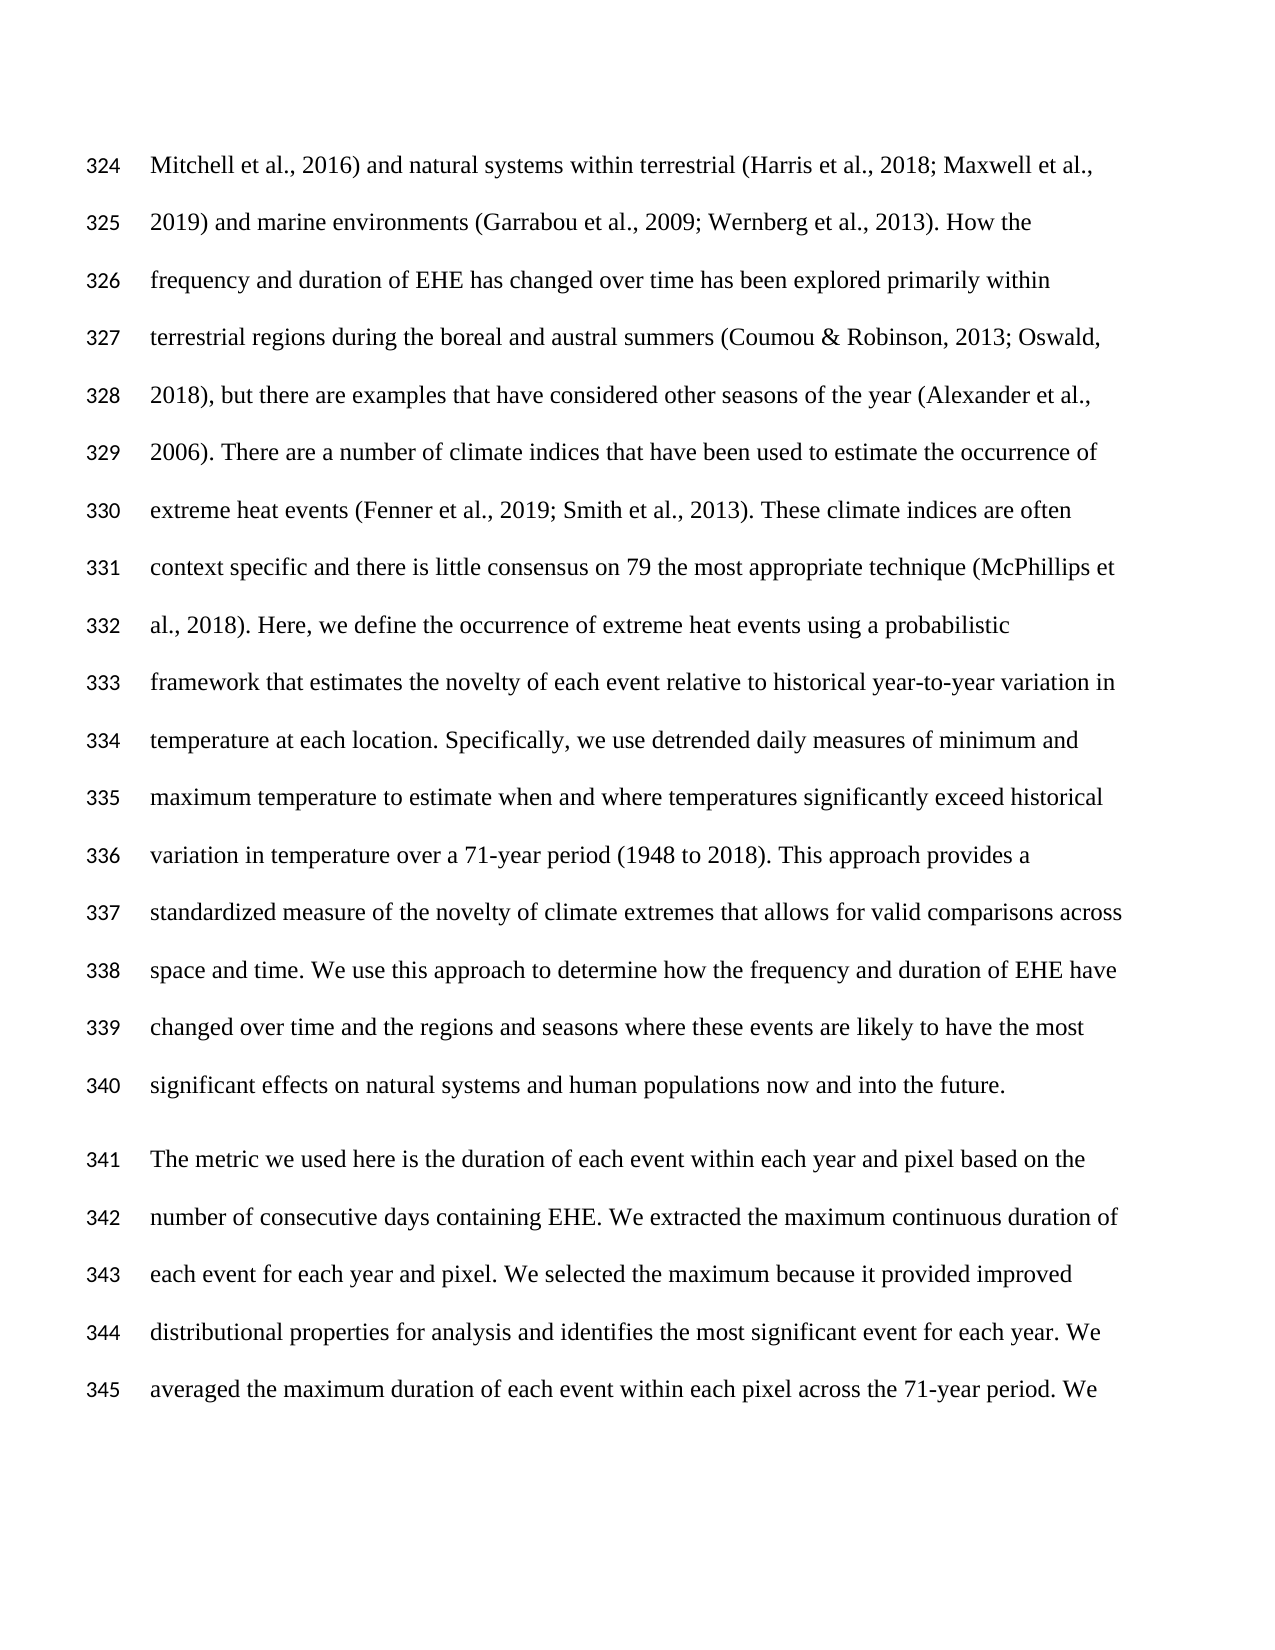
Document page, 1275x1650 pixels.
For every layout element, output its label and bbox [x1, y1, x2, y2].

text [150, 150, 1125, 1099]
text [150, 1144, 1125, 1403]
